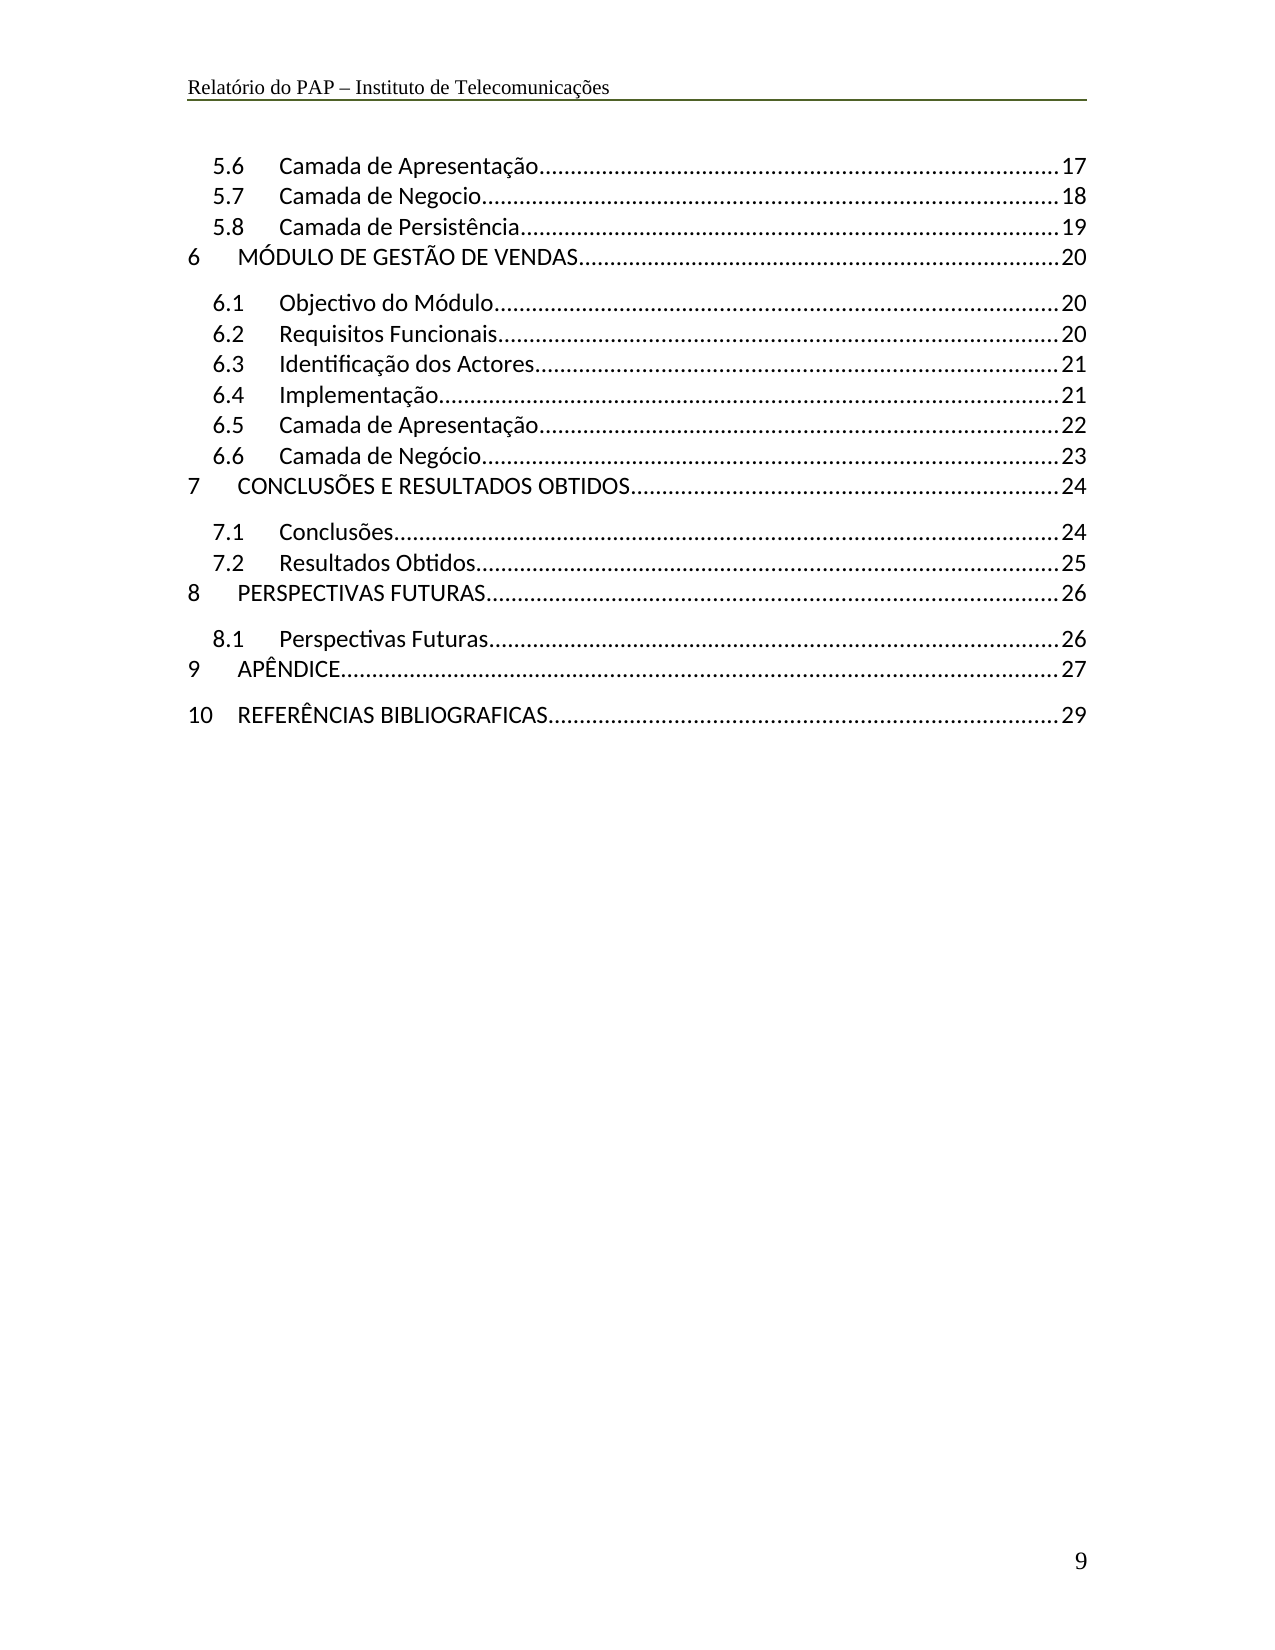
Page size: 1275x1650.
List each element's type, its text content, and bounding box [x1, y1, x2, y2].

text 6.5 Camada de Apresentação 22 [212, 409, 1087, 440]
text 8 PERSPECTIVAS FUTURAS 26 [187, 577, 1087, 608]
text 6 MÓDULO DE GESTÃO DE VENDAS 20 [187, 242, 1087, 272]
text 5.8 Camada de Persistência 19 [212, 211, 1087, 242]
text 7 CONCLUSÕES E RESULTADOS OBTIDOS 24 [187, 470, 1087, 501]
text 6.1 Objectivo do Módulo 20 [212, 287, 1087, 318]
text 7.1 Conclusões 24 [212, 516, 1087, 547]
text 6.2 Requisitos Funcionais 20 [212, 318, 1087, 348]
text 9 APÊNDICE 27 [187, 653, 1087, 684]
text 5.6 Camada de Apresentação 17 [212, 150, 1087, 181]
text 8.1 Perspectivas Futuras 26 [212, 623, 1087, 653]
text 7.2 Resultados Obtidos 25 [212, 547, 1087, 577]
text 6.3 Identificação dos Actores 21 [212, 348, 1087, 379]
text 6.4 Implementação 21 [212, 379, 1087, 409]
text 10 REFERÊNCIAS BIBLIOGRAFICAS 29 [187, 699, 1087, 730]
text 6.6 Camada de Negócio 23 [212, 440, 1087, 470]
text 5.7 Camada de Negocio 18 [212, 181, 1087, 211]
